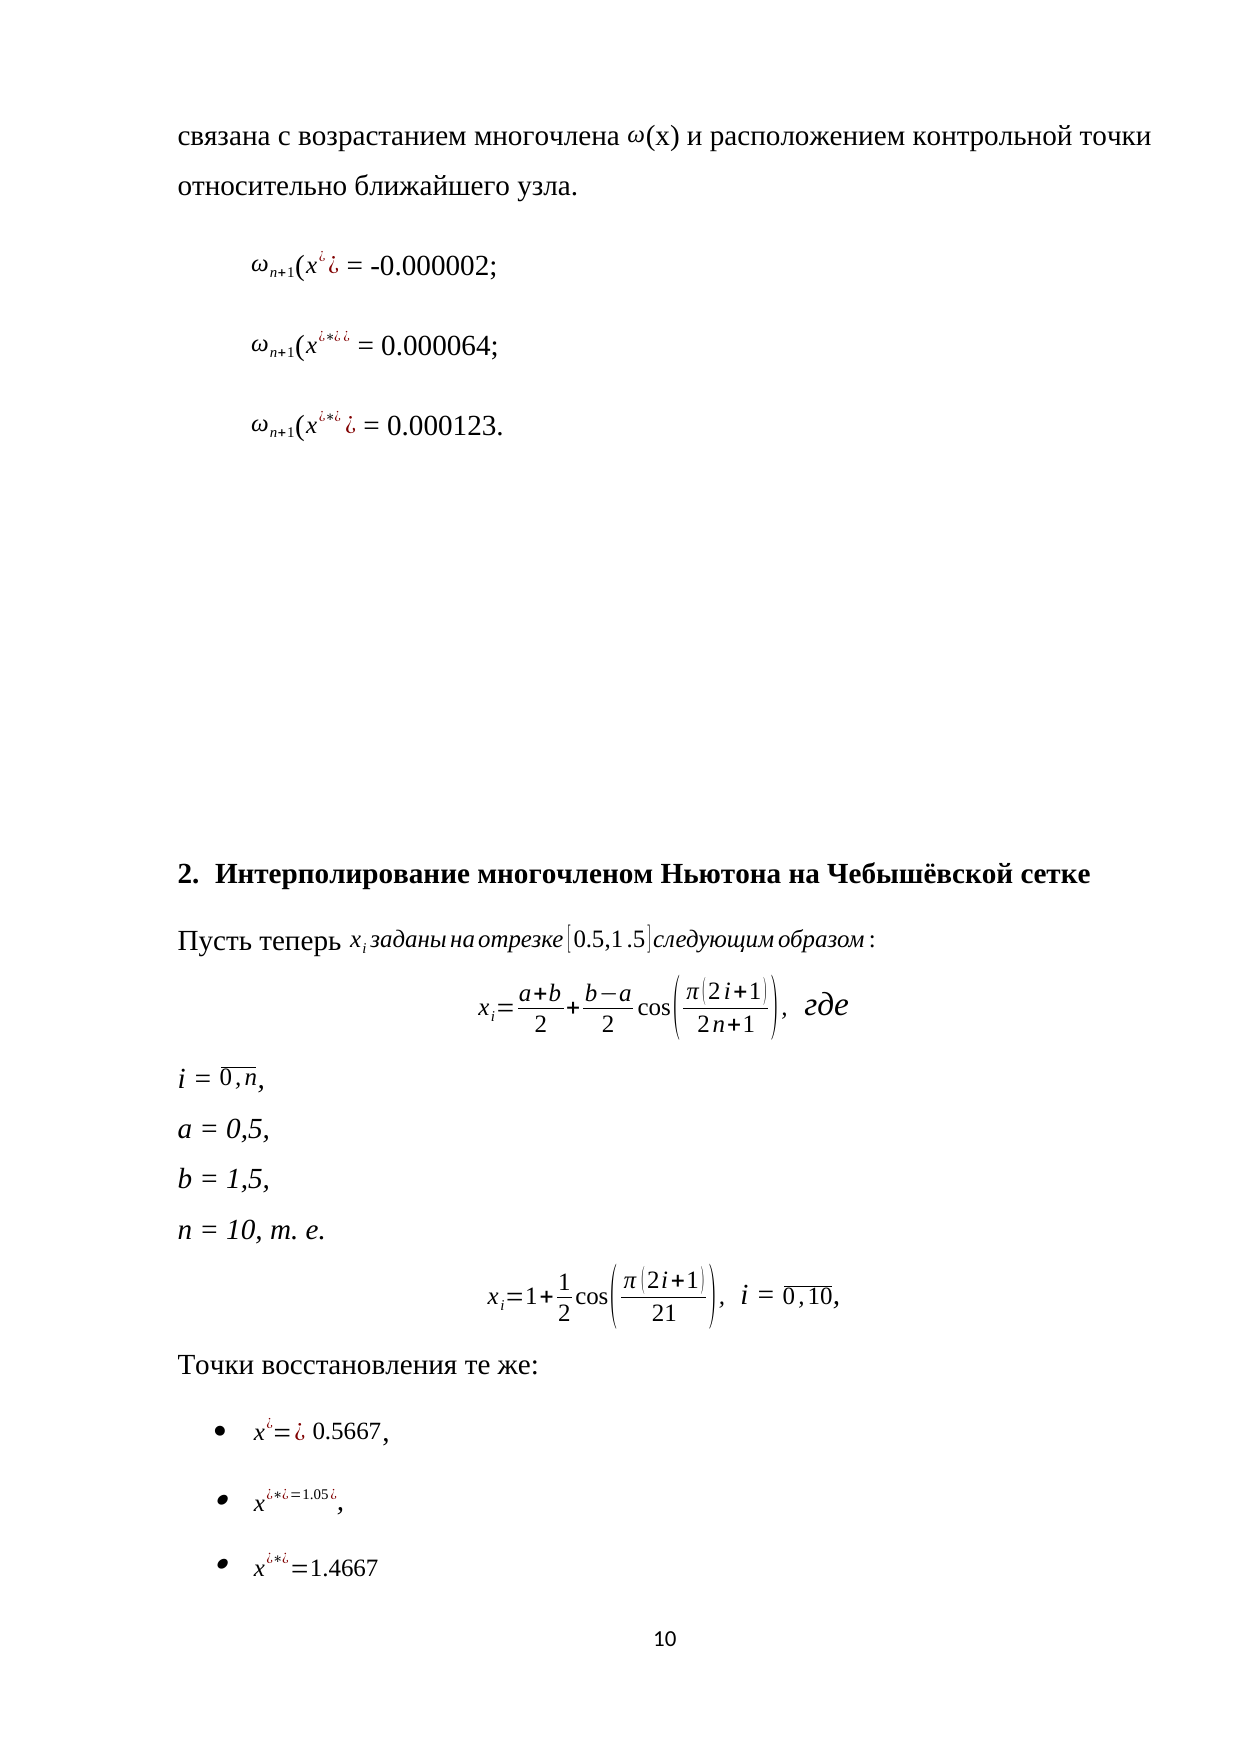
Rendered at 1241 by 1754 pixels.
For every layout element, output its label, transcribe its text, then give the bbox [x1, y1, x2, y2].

text a = 0,5, [177, 1111, 1152, 1145]
text ( = 0.000064; [177, 328, 1152, 362]
list , [215, 1483, 1152, 1519]
text b = 1,5, [177, 1162, 1152, 1195]
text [177, 118, 1152, 202]
text где [177, 973, 1152, 1042]
text n = 10, т. е. [177, 1212, 1152, 1245]
text Точки восстановления те же: [177, 1347, 1152, 1381]
text ( = -0.000002; [177, 248, 1152, 282]
text ( = 0.000123. [177, 408, 1152, 442]
list Интерполирование многочленом Ньютона на Чебышёвской сетке [177, 856, 1152, 890]
text i = , [177, 1061, 1152, 1094]
list , [215, 1414, 1152, 1449]
text i = , [177, 1262, 1152, 1331]
text Пусть теперь [177, 923, 1152, 957]
